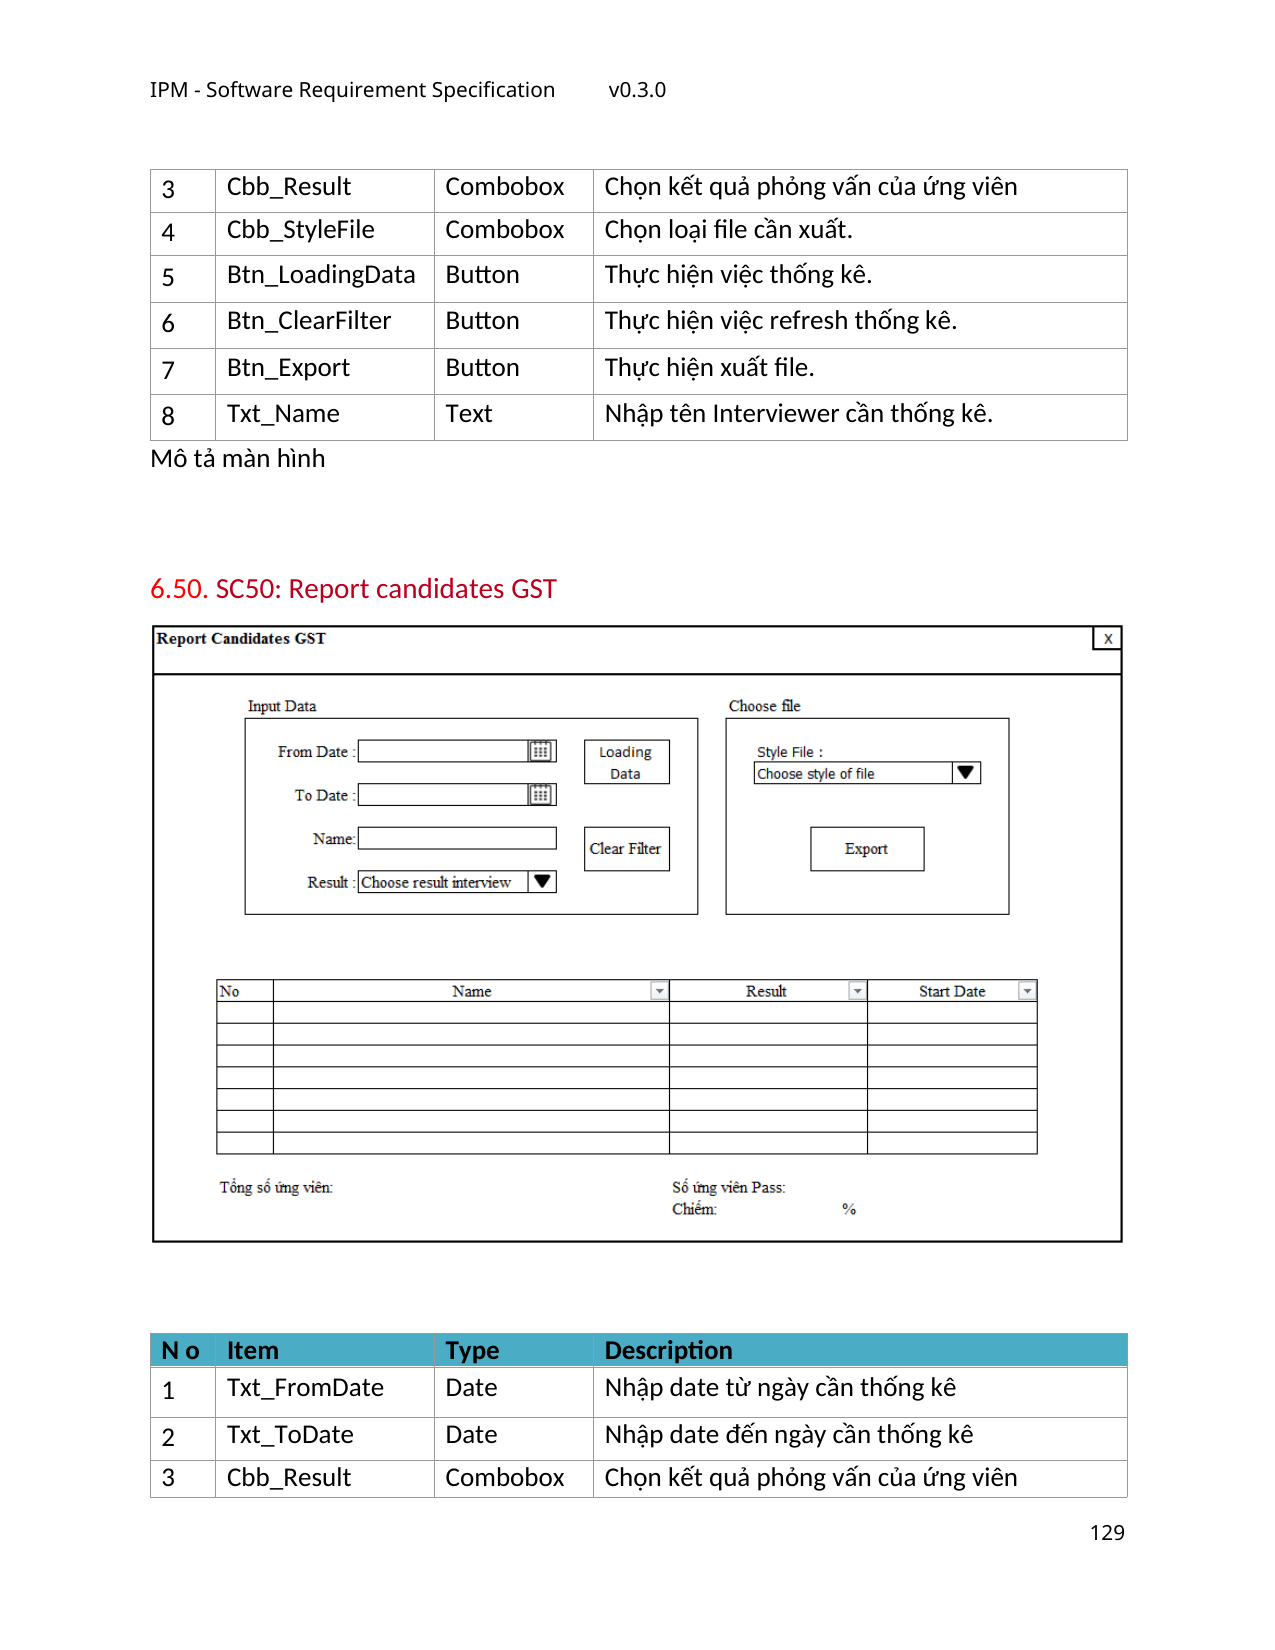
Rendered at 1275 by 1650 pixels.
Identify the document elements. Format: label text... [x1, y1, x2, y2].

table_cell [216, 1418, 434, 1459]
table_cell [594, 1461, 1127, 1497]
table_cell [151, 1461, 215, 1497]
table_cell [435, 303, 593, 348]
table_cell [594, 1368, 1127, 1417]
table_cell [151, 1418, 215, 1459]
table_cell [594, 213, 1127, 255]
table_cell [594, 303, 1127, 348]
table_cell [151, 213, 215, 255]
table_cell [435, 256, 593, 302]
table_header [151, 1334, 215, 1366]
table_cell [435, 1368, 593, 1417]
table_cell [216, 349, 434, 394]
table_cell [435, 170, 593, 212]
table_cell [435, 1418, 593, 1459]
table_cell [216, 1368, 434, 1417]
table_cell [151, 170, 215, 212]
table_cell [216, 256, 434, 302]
subtitle SC50: Report candidates GST [150, 570, 1125, 606]
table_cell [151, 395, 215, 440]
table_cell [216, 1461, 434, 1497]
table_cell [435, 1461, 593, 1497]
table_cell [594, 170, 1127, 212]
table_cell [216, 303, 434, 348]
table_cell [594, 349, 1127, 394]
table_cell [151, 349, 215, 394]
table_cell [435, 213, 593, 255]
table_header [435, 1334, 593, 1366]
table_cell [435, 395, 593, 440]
text Mô tả màn hình [150, 441, 1125, 474]
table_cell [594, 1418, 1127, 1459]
picture [150, 622, 1125, 1246]
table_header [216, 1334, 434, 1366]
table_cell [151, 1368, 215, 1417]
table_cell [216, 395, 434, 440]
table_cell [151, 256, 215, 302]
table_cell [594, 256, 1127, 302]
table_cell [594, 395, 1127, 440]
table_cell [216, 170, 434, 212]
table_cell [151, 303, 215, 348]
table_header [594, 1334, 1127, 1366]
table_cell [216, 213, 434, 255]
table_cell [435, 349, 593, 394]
